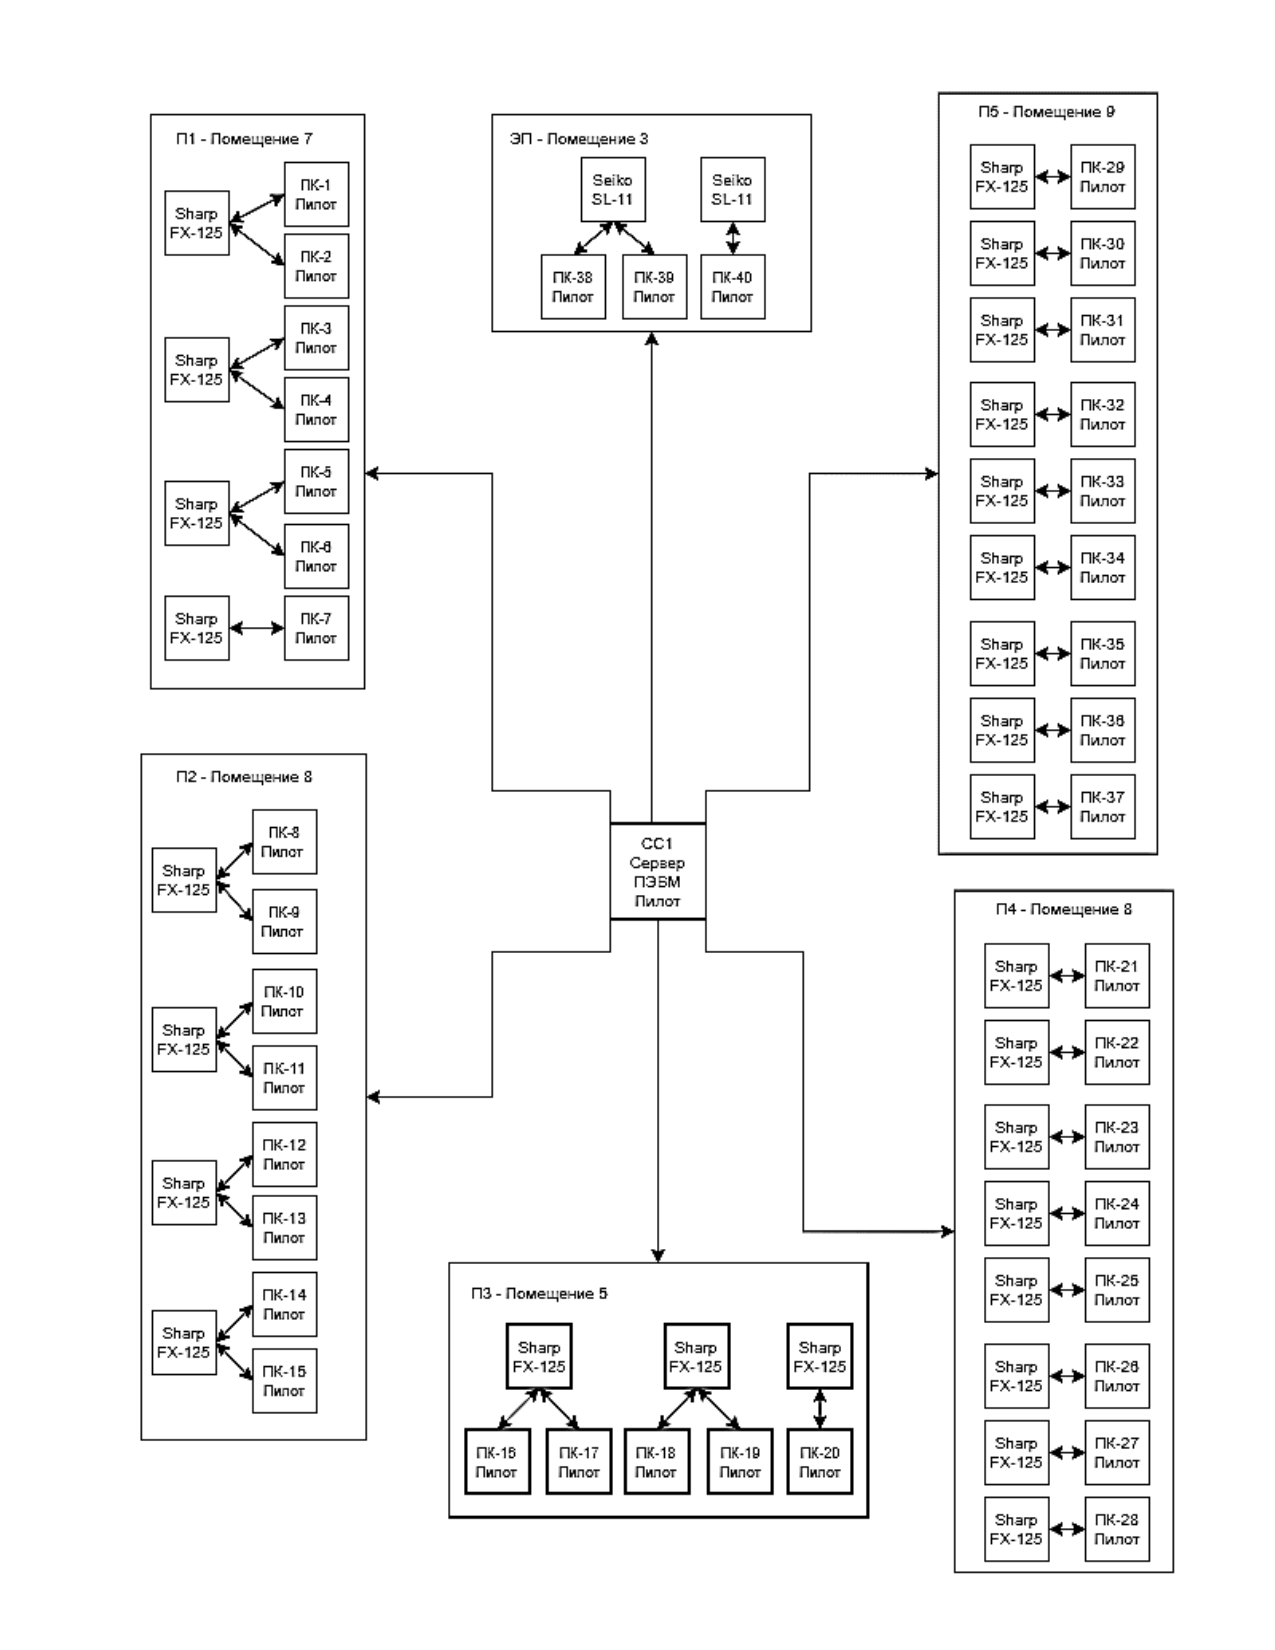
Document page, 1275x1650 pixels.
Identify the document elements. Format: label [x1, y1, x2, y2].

picture [77, 87, 1176, 1575]
